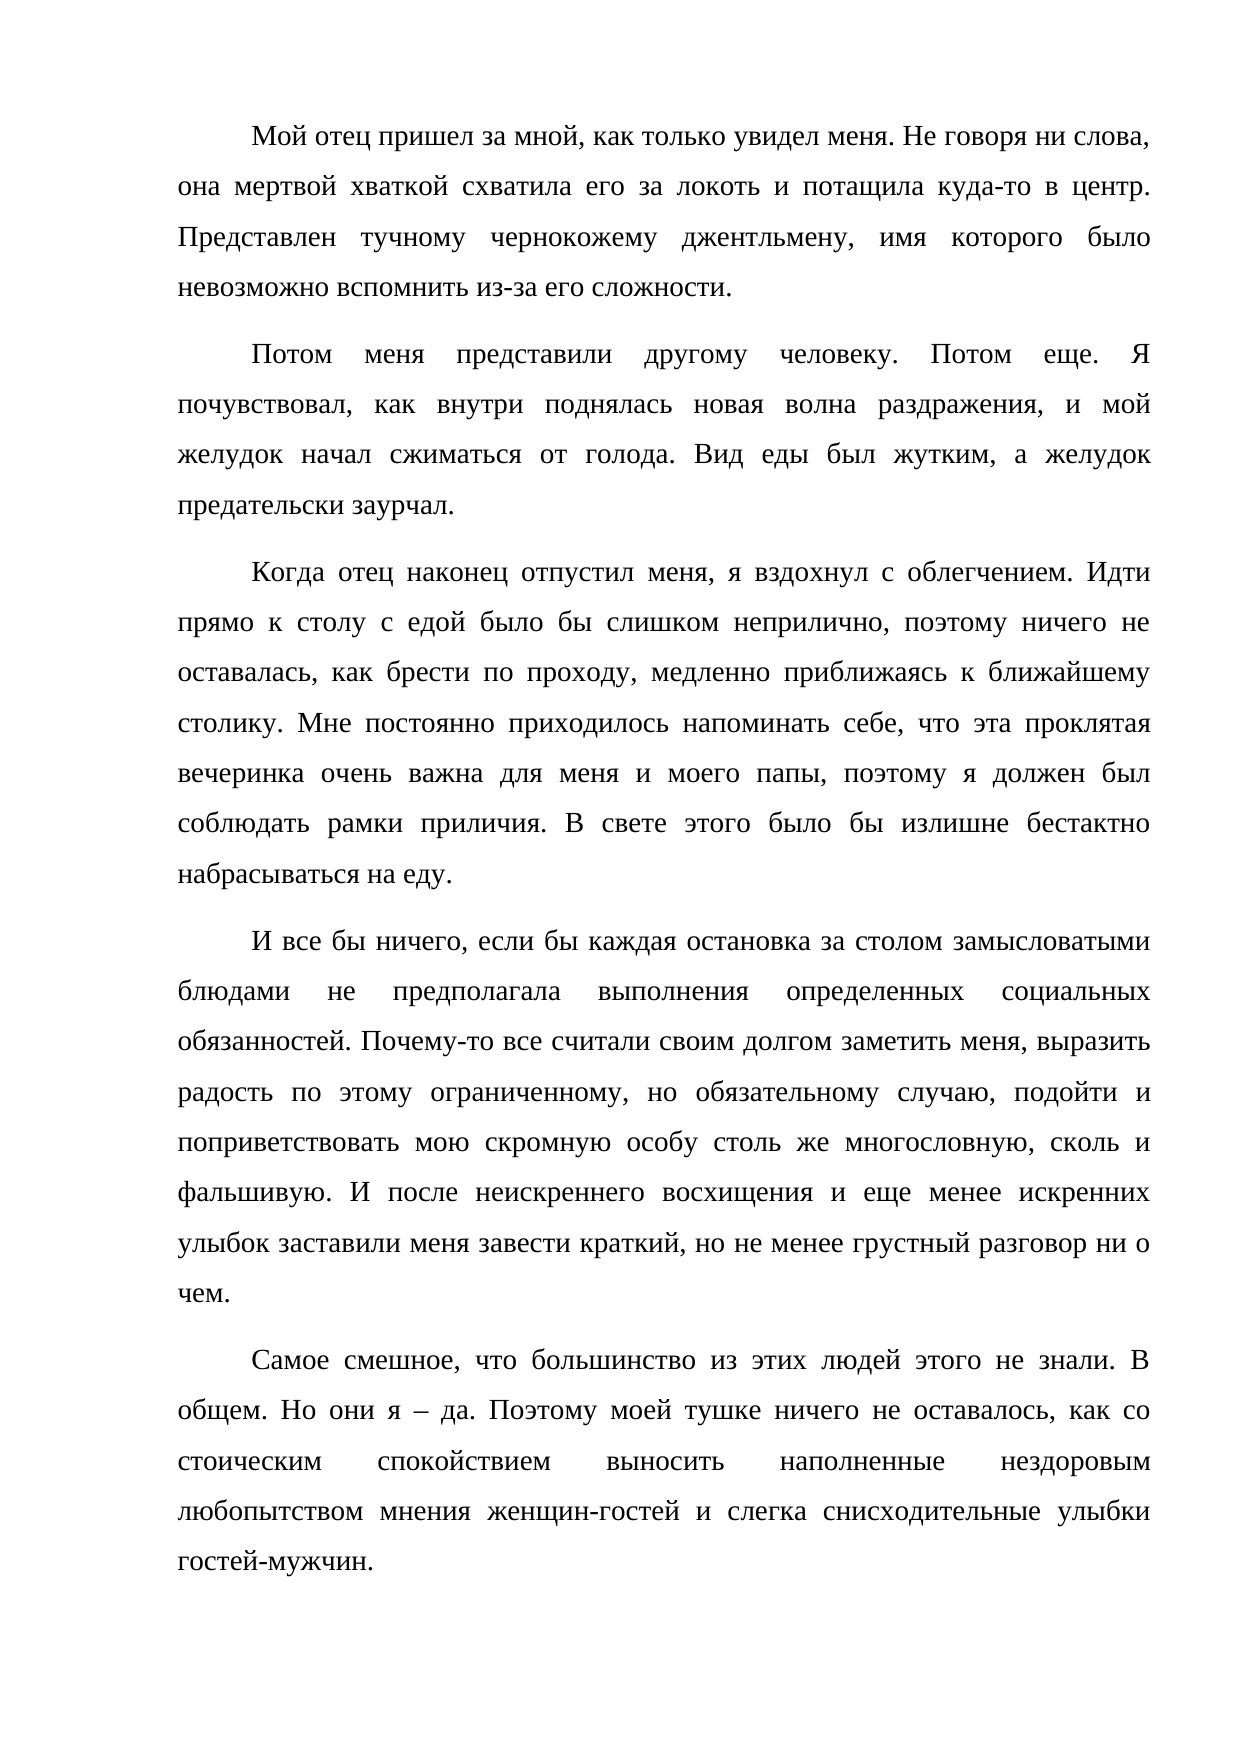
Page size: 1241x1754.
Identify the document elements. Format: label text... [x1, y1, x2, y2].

text Самое смешное, что большинство из этих людей этого не знали. В общем. Но они я – да. Поэтому моей тушке ничего не оставалось, как со стоическим спокойствием выносить наполненные нездоровым любопытством мнения женщин-гостей и слегка снисходительные улыбки гостей-мужчин. [177, 1342, 1152, 1577]
text Потом меня представили другому человеку. Потом еще. Я почувствовал, как внутри поднялась новая волна раздражения, и мой желудок начал сжиматься от голода. Вид еды был жутким, а желудок предательски заурчал. [177, 336, 1152, 521]
text И все бы ничего, если бы каждая остановка за столом замысловатыми блюдами не предполагала выполнения определенных социальных обязанностей. Почему-то все считали своим долгом заметить меня, выразить радость по этому ограниченному, но обязательному случаю, подойти и поприветствовать мою скромную особу столь же многословную, сколь и фальшивую. И после неискреннего восхищения и еще менее искренних улыбок заставили меня завести краткий, но не менее грустный разговор ни о чем. [177, 923, 1152, 1308]
text Когда отец наконец отпустил меня, я вздохнул с облегчением. Идти прямо к столу с едой было бы слишком неприлично, поэтому ничего не оставалась, как брести по проходу, медленно приближаясь к ближайшему столику. Мне постоянно приходилось напоминать себе, что эта проклятая вечеринка очень важна для меня и моего папы, поэтому я должен был соблюдать рамки приличия. В свете этого было бы излишне бестактно набрасываться на еду. [177, 554, 1152, 889]
text Мой отец пришел за мной, как только увидел меня. Не говоря ни слова, она мертвой хваткой схватила его за локоть и потащила куда-то в центр. Представлен тучному чернокожему джентльмену, имя которого было невозможно вспомнить из-за его сложности. [177, 118, 1152, 303]
